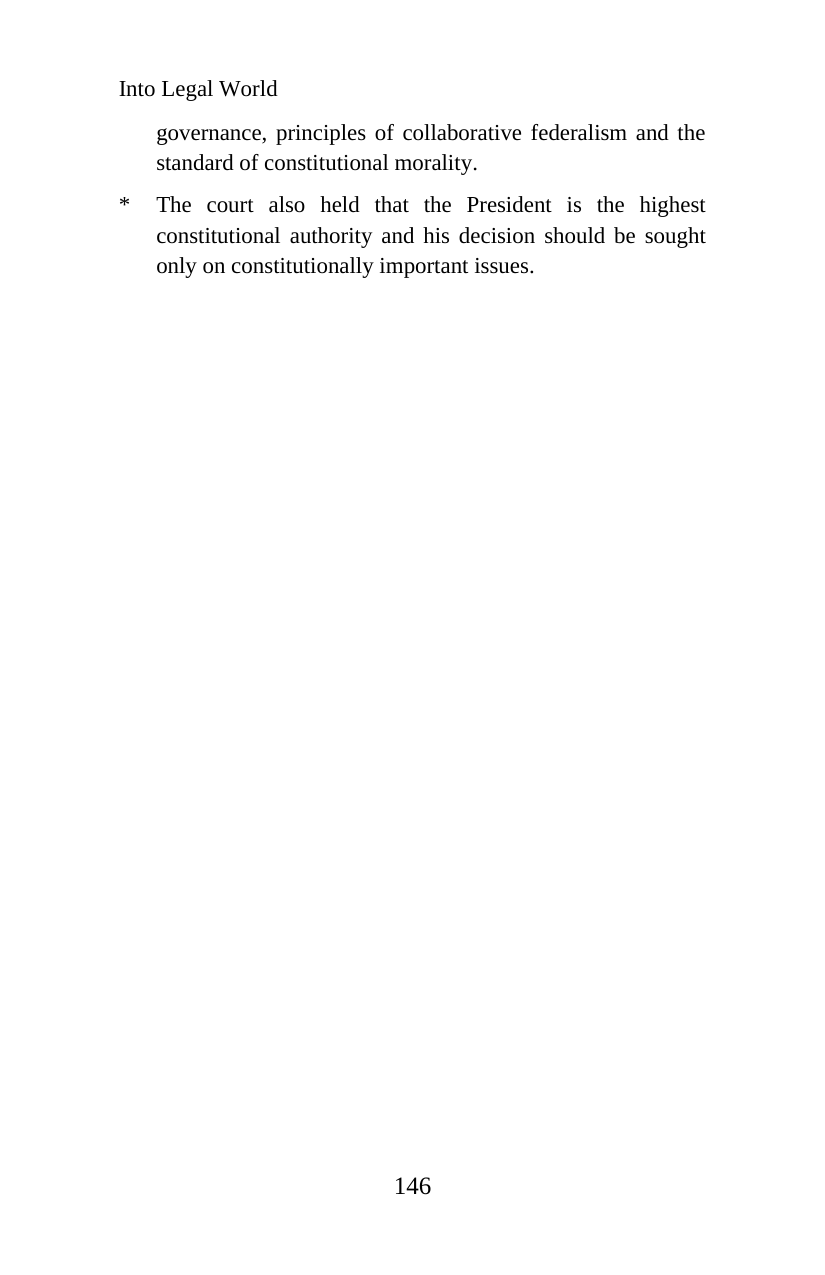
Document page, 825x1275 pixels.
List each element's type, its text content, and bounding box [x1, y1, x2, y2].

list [118, 118, 706, 175]
list The court also held that the President is the highest constitutional authority and his decision should be sought only on constitutionally important issues. [118, 191, 706, 278]
